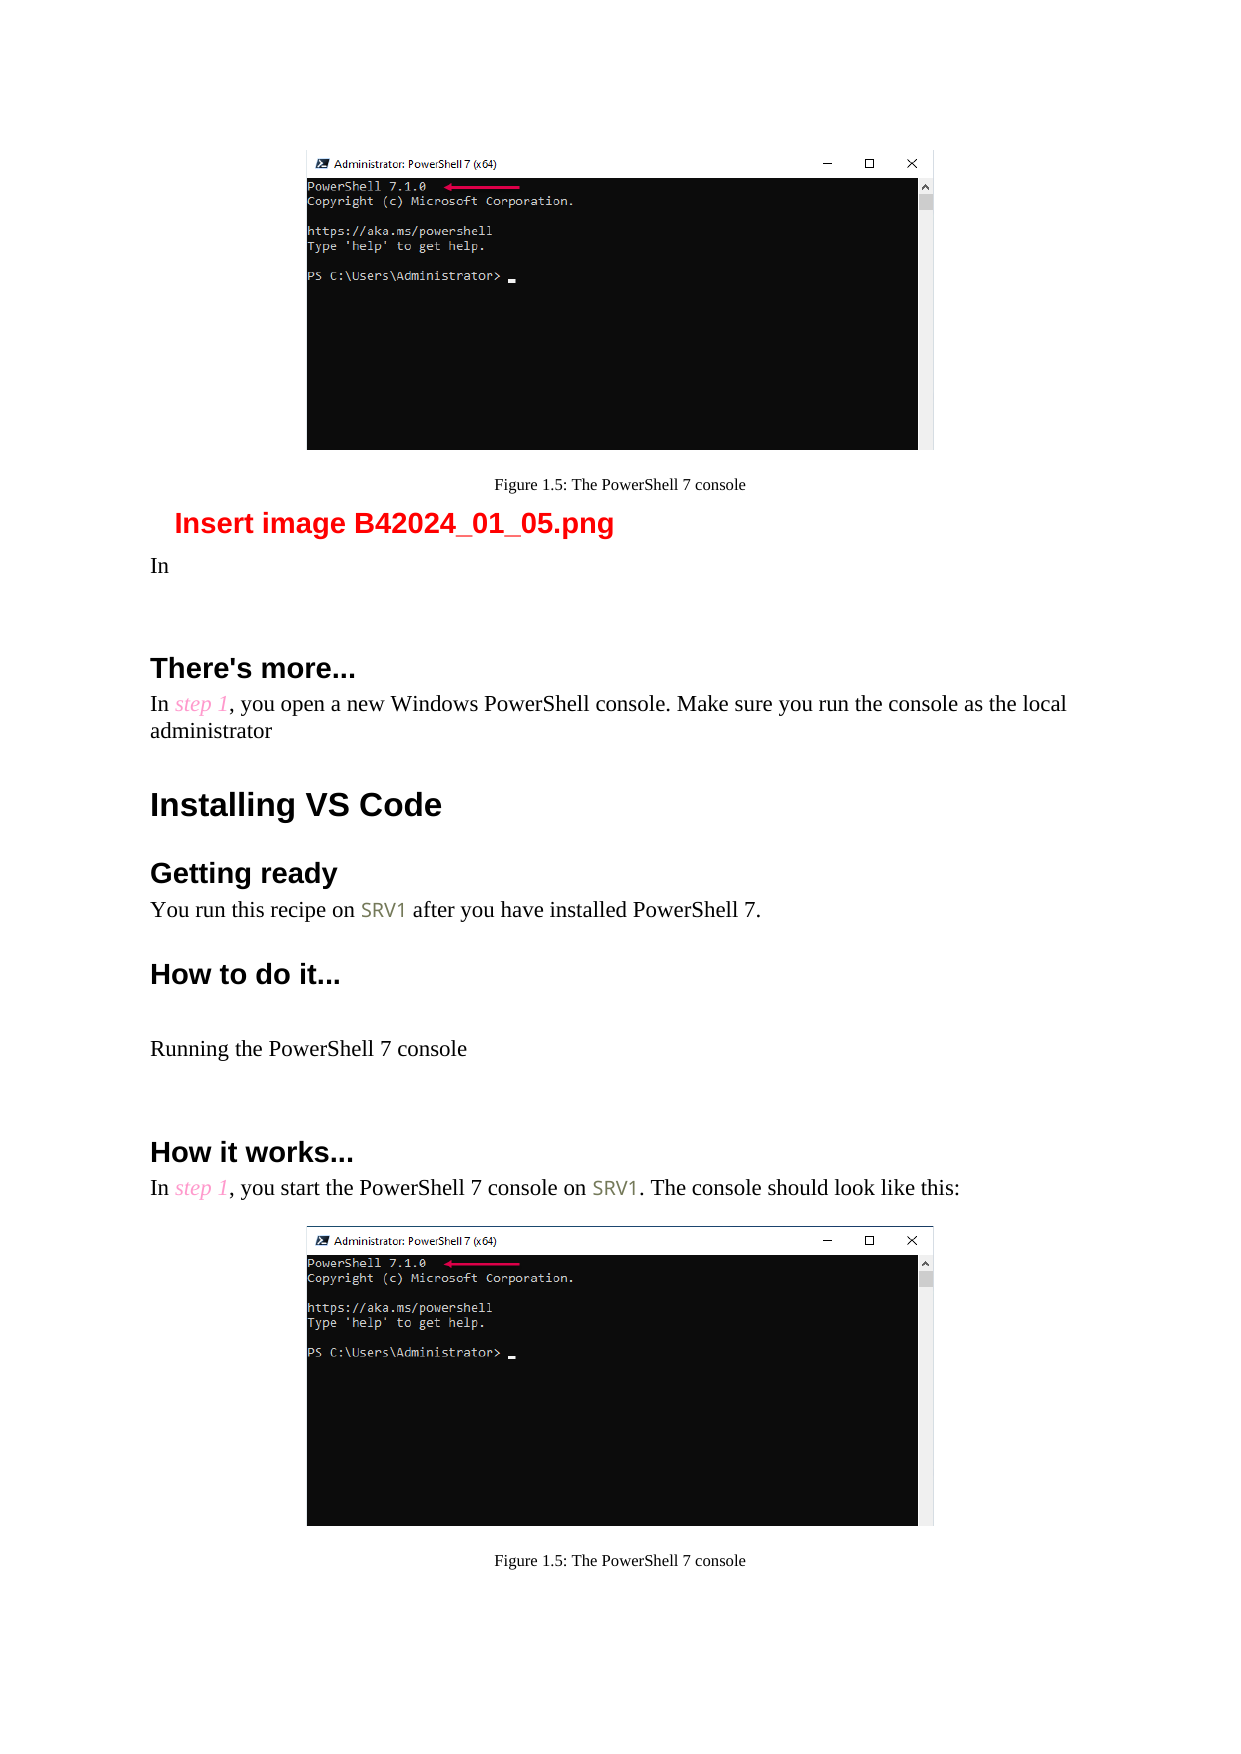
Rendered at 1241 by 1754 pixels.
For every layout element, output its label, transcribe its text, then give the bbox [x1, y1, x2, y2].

subtitle How it works... [150, 1135, 1090, 1168]
text Running the PowerShell 7 console [150, 1036, 1090, 1062]
picture [306, 150, 934, 450]
text You run this recipe on SRV1 after you have installed PowerShell 7. [150, 896, 1090, 923]
text In [150, 552, 1090, 578]
text Figure 1.5: The PowerShell 7 console [150, 1551, 1090, 1570]
subtitle How to do it... [150, 957, 1090, 990]
subtitle There's more... [150, 651, 1090, 684]
text In step 1, you open a new Windows PowerShell console. Make sure you run the console as the local administrator [150, 690, 1090, 743]
text Figure 1.5: The PowerShell 7 console [150, 474, 1090, 493]
text In step 1, you start the PowerShell 7 console on SRV1. The console should look like this: [150, 1174, 1090, 1202]
subtitle Installing VS Code [150, 785, 1090, 823]
text Insert image B42024_01_05.png [150, 506, 1090, 539]
subtitle Getting ready [150, 857, 1090, 890]
picture [306, 1226, 934, 1526]
